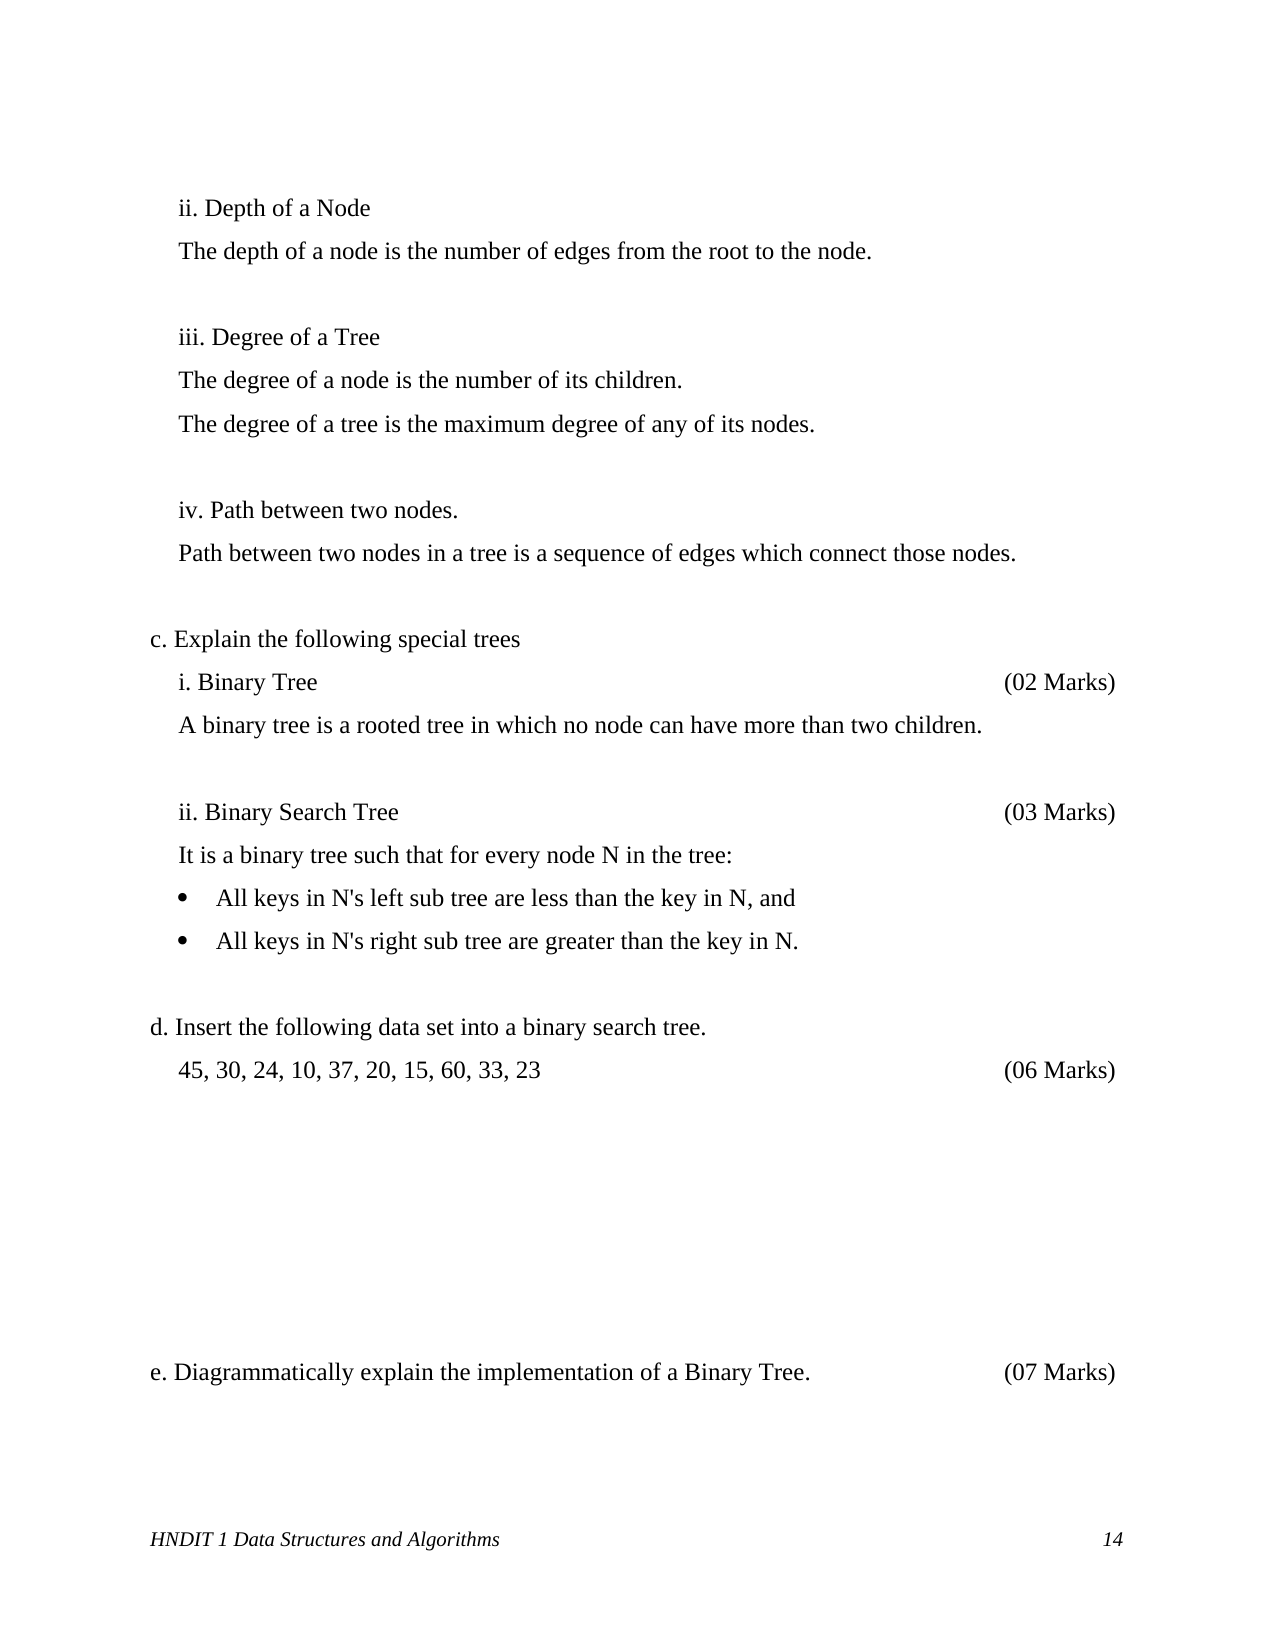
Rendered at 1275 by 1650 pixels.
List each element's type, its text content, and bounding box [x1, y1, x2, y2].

text i. Binary Tree (02 Marks) [178, 667, 1125, 696]
text iv. Path between two nodes. [178, 495, 1125, 524]
list All keys in N's left sub tree are less than the key in N, and [178, 883, 1125, 912]
text The depth of a node is the number of edges from the root to the node. [178, 236, 1125, 265]
text ii. Depth of a Node [178, 193, 1125, 222]
text e. Diagrammatically explain the implementation of a Binary Tree. (07 Marks) [150, 1357, 1125, 1386]
text c. Explain the following special trees [150, 624, 1125, 653]
text iii. Degree of a Tree [178, 322, 1125, 351]
text ii. Binary Search Tree (03 Marks) [178, 797, 1125, 826]
text A binary tree is a rooted tree in which no node can have more than two children. [178, 711, 1125, 739]
list All keys in N's right sub tree are greater than the key in N. [178, 926, 1125, 955]
text d. Insert the following data set into a binary search tree. [150, 1012, 1125, 1041]
text 45, 30, 24, 10, 37, 20, 15, 60, 33, 23 (06 Marks) [178, 1056, 1125, 1084]
text The degree of a node is the number of its children. [178, 366, 1125, 394]
text Path between two nodes in a tree is a sequence of edges which connect those nodes. [178, 538, 1125, 567]
text It is a binary tree such that for every node N in the tree: [178, 840, 1125, 869]
text The degree of a tree is the maximum degree of any of its nodes. [178, 409, 1125, 437]
